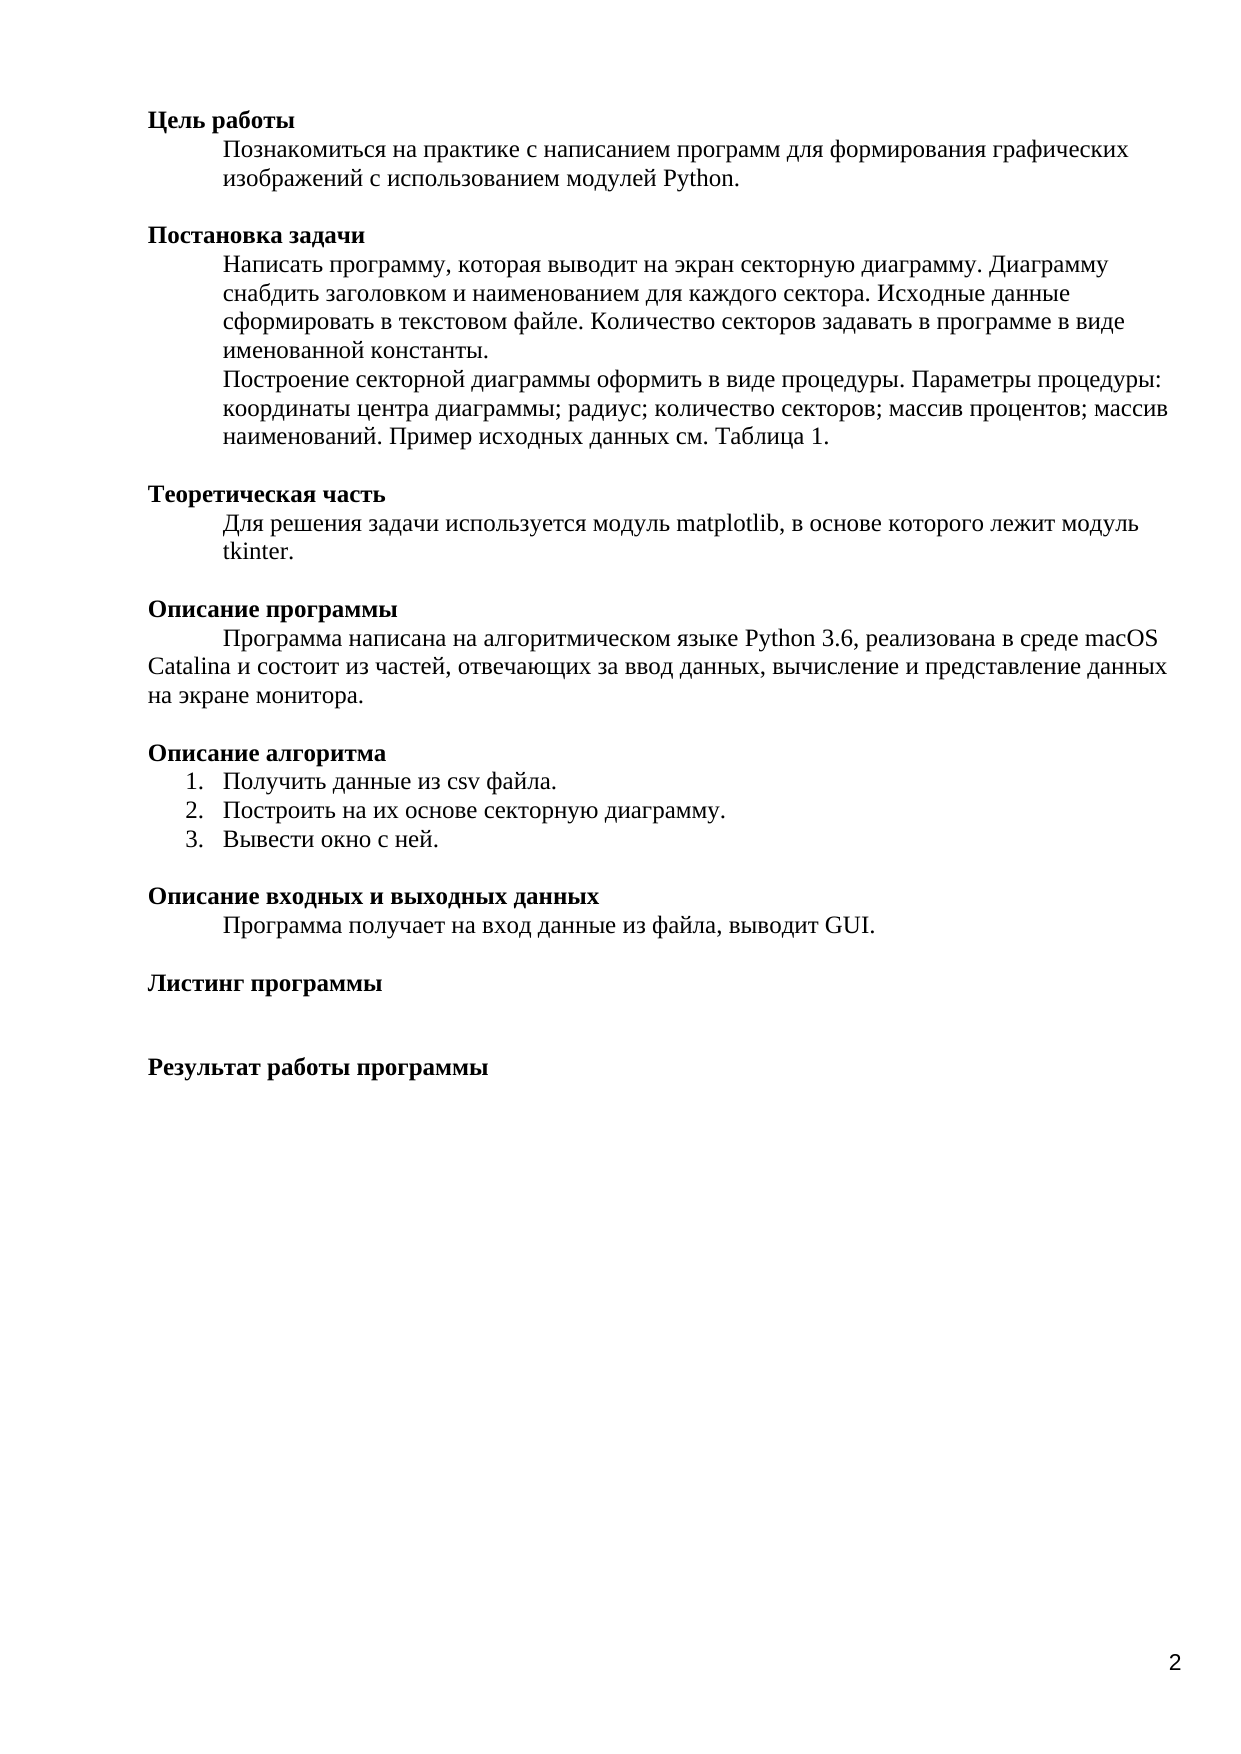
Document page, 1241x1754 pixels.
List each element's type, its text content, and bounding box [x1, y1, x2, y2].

text Листинг программы [148, 968, 1181, 996]
text Описание входных и выходных данных [148, 881, 1181, 910]
text Для решения задачи используется модуль matplotlib, в основе которого лежит модуль tkinter. [223, 508, 1181, 565]
text Программа получает на вход данные из файла, выводит GUI. [223, 910, 1181, 939]
text изображений с использованием модулей Python. [223, 163, 1181, 191]
text Результат работы программы [148, 1052, 1181, 1080]
text Теоретическая часть [148, 479, 1181, 508]
text Catalina и состоит из частей, отвечающих за ввод данных, вычисление и представление данных на экране монитора. [148, 651, 1181, 709]
list Получить данные из csv файла. [185, 766, 1181, 795]
list Построить на их основе секторную диаграмму. [185, 795, 1181, 824]
text Цель работы [148, 105, 1181, 134]
text Описание программы [148, 594, 1181, 623]
text Описание алгоритма [148, 738, 1181, 766]
text Постановка задачи [148, 220, 1181, 249]
list Вывести окно с ней. [185, 824, 1181, 853]
text Программа написана на алгоритмическом языке Python 3.6, реализована в среде macOS [223, 623, 1181, 651]
text Построение секторной диаграммы оформить в виде процедуры. Параметры процедуры: координаты центра диаграммы; радиус; количество секторов; массив процентов; массив наименований. Пример исходных данных см. Таблица 1. [223, 364, 1181, 450]
text Познакомиться на практике с написанием программ для формирования графических [223, 134, 1181, 163]
text Написать программу, которая выводит на экран секторную диаграмму. Диаграмму снабдить заголовком и наименованием для каждого сектора. Исходные данные сформировать в текстовом файле. Количество секторов задавать в программе в виде именованной константы. [223, 249, 1181, 364]
